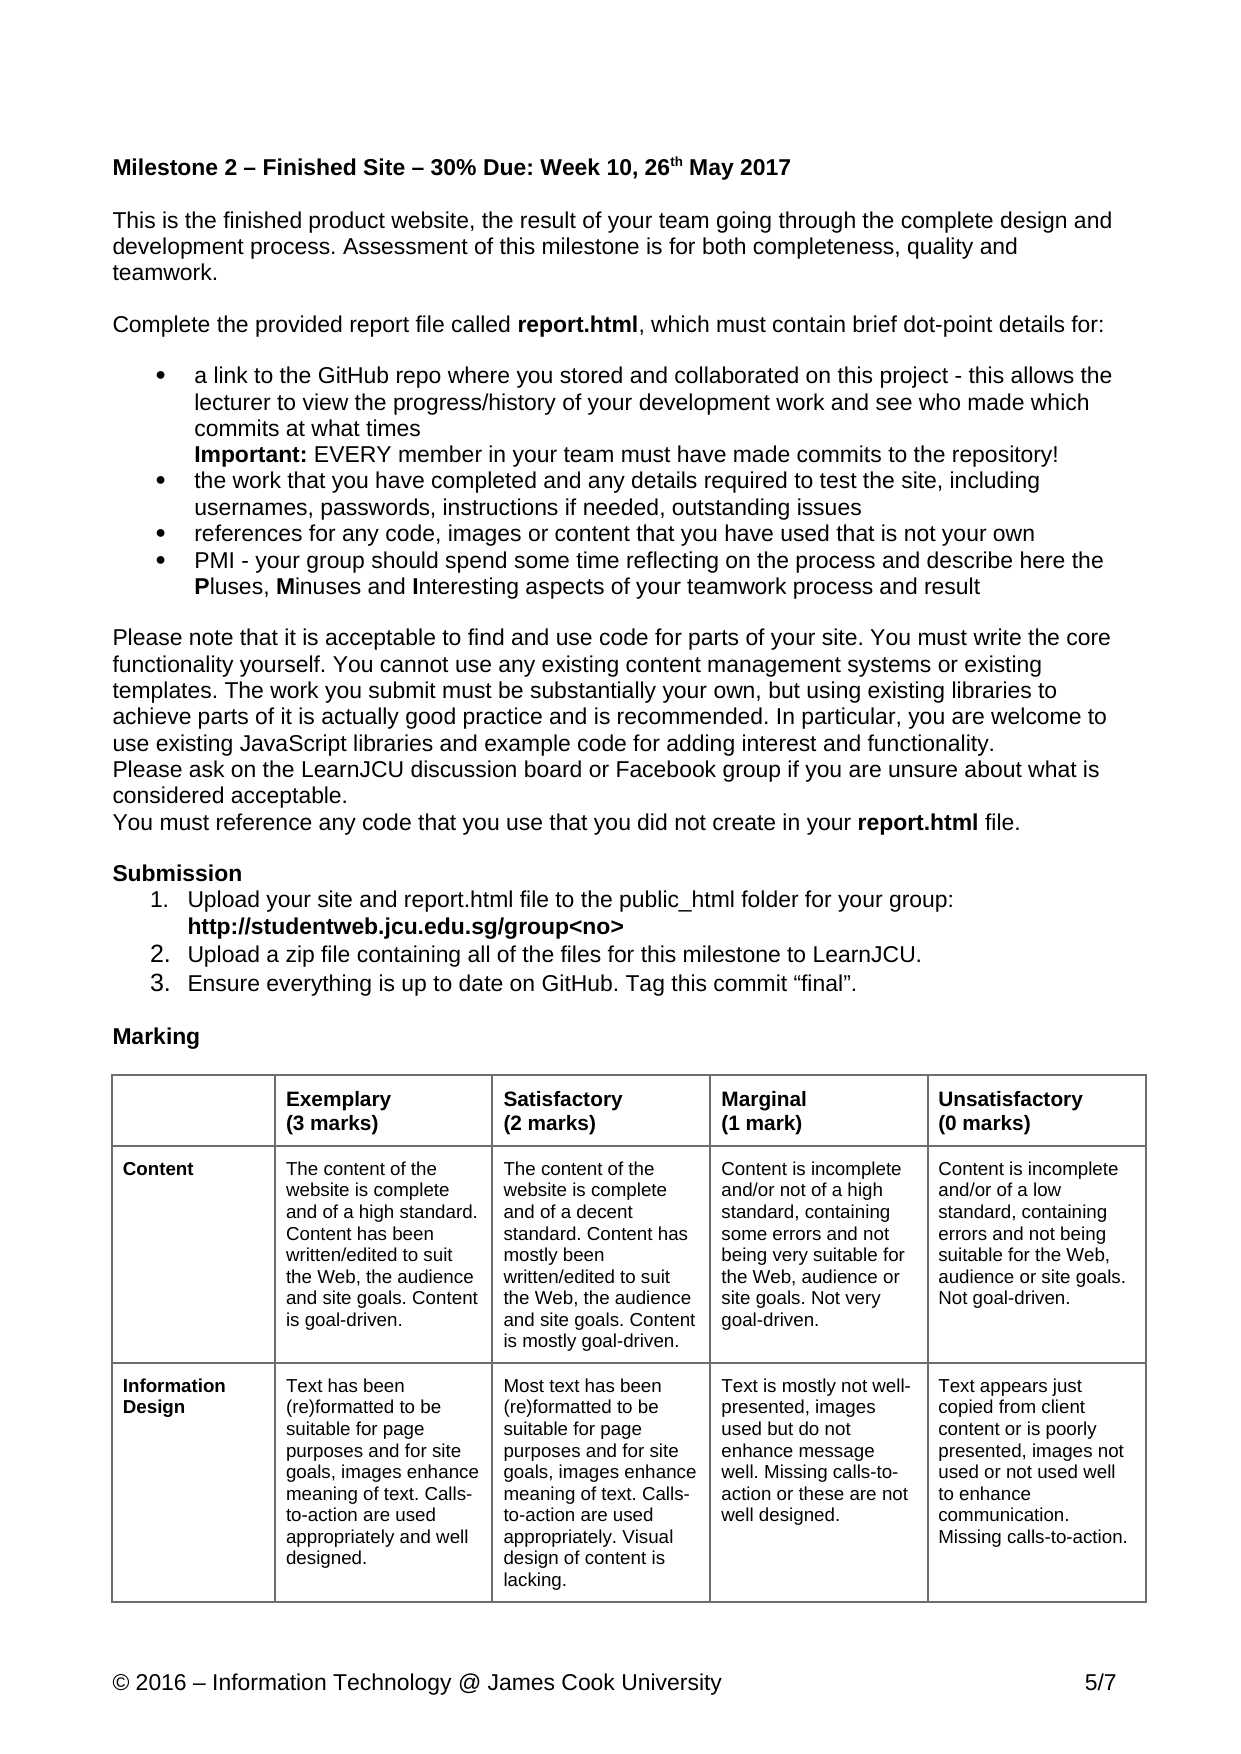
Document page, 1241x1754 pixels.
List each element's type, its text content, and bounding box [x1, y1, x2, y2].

table_header Satisfactory (2 marks) [493, 1076, 709, 1145]
table_cell Content is incomplete and/or of a low standard, containing errors and not being suitable for the Web, audience or site goals. Not goal-driven. [929, 1147, 1145, 1362]
table_cell Text appears just copied from client content or is poorly presented, images not used or not used well to enhance communication. Missing calls-to-action. [929, 1364, 1145, 1601]
table_cell Content [113, 1147, 274, 1362]
list the work that you have completed and any details required to test the site, including usernames, passwords, instructions if needed, outstanding issues [157, 467, 1128, 520]
list PMI - your group should spend some time reflecting on the process and describe here the Pluses, Minuses and Interesting aspects of your teamwork process and result [157, 547, 1128, 599]
text Milestone 2 – Finished Site – 30% Due: Week 10, 26th May 2017 [112, 154, 1128, 180]
list Upload your site and report.html file to the public_html folder for your group: http://studentweb.jcu.edu.sg/group<no> [150, 886, 1128, 939]
text Please note that it is acceptable to find and use code for parts of your site. You must write the core functionality yourself. You cannot use any existing content management systems or existing templates. The work you submit must be substantially your own, but using existing libraries to achieve parts of it is actually good practice and is recommended. In particular, you are welcome to use existing JavaScript libraries and example code for adding interest and functionality. Please ask on the LearnJCU discussion board or Facebook group if you are unsure about what is considered acceptable. You must reference any code that you use that you did not create in your report.html file. [112, 624, 1128, 835]
table_cell Information Design [113, 1364, 274, 1601]
list references for any code, images or content that you have used that is not your own [157, 520, 1128, 547]
list Upload a zip file containing all of the files for this milestone to LearnJCU. [150, 939, 1128, 968]
text This is the finished product website, the result of your team going through the complete design and development process. Assessment of this milestone is for both completeness, quality and teamwork. [112, 207, 1128, 286]
text Complete the provided report file called report.html, which must contain brief dot-point details for: [112, 311, 1128, 337]
table_cell Content is incomplete and/or not of a high standard, containing some errors and not being very suitable for the Web, audience or site goals. Not very goal-driven. [711, 1147, 927, 1362]
table_header Marginal (1 mark) [711, 1076, 927, 1145]
table_cell The content of the website is complete and of a high standard. Content has been written/edited to suit the Web, the audience and site goals. Content is goal-driven. [276, 1147, 491, 1362]
text Marking [112, 1023, 1128, 1049]
text Submission [112, 860, 1128, 886]
table_cell Text has been (re)formatted to be suitable for page purposes and for site goals, images enhance meaning of text. Calls-to-action are used appropriately and well designed. [276, 1364, 491, 1601]
table_header Unsatisfactory (0 marks) [929, 1076, 1145, 1145]
table_cell Most text has been (re)formatted to be suitable for page purposes and for site goals, images enhance meaning of text. Calls-to-action are used appropriately. Visual design of content is lacking. [493, 1364, 709, 1601]
table_header [113, 1076, 274, 1145]
list a link to the GitHub repo where you stored and collaborated on this project - this allows the lecturer to view the progress/history of your development work and see who made which commits at what times Important: EVERY member in your team must have made commits to the repository! [157, 362, 1128, 467]
table_cell The content of the website is complete and of a decent standard. Content has mostly been written/edited to suit the Web, the audience and site goals. Content is mostly goal-driven. [493, 1147, 709, 1362]
list Ensure everything is up to date on GitHub. Tag this commit “final”. [150, 968, 1128, 997]
table_header Exemplary (3 marks) [276, 1076, 491, 1145]
table_cell Text is mostly not well-presented, images used but do not enhance message well. Missing calls-to-action or these are not well designed. [711, 1364, 927, 1601]
